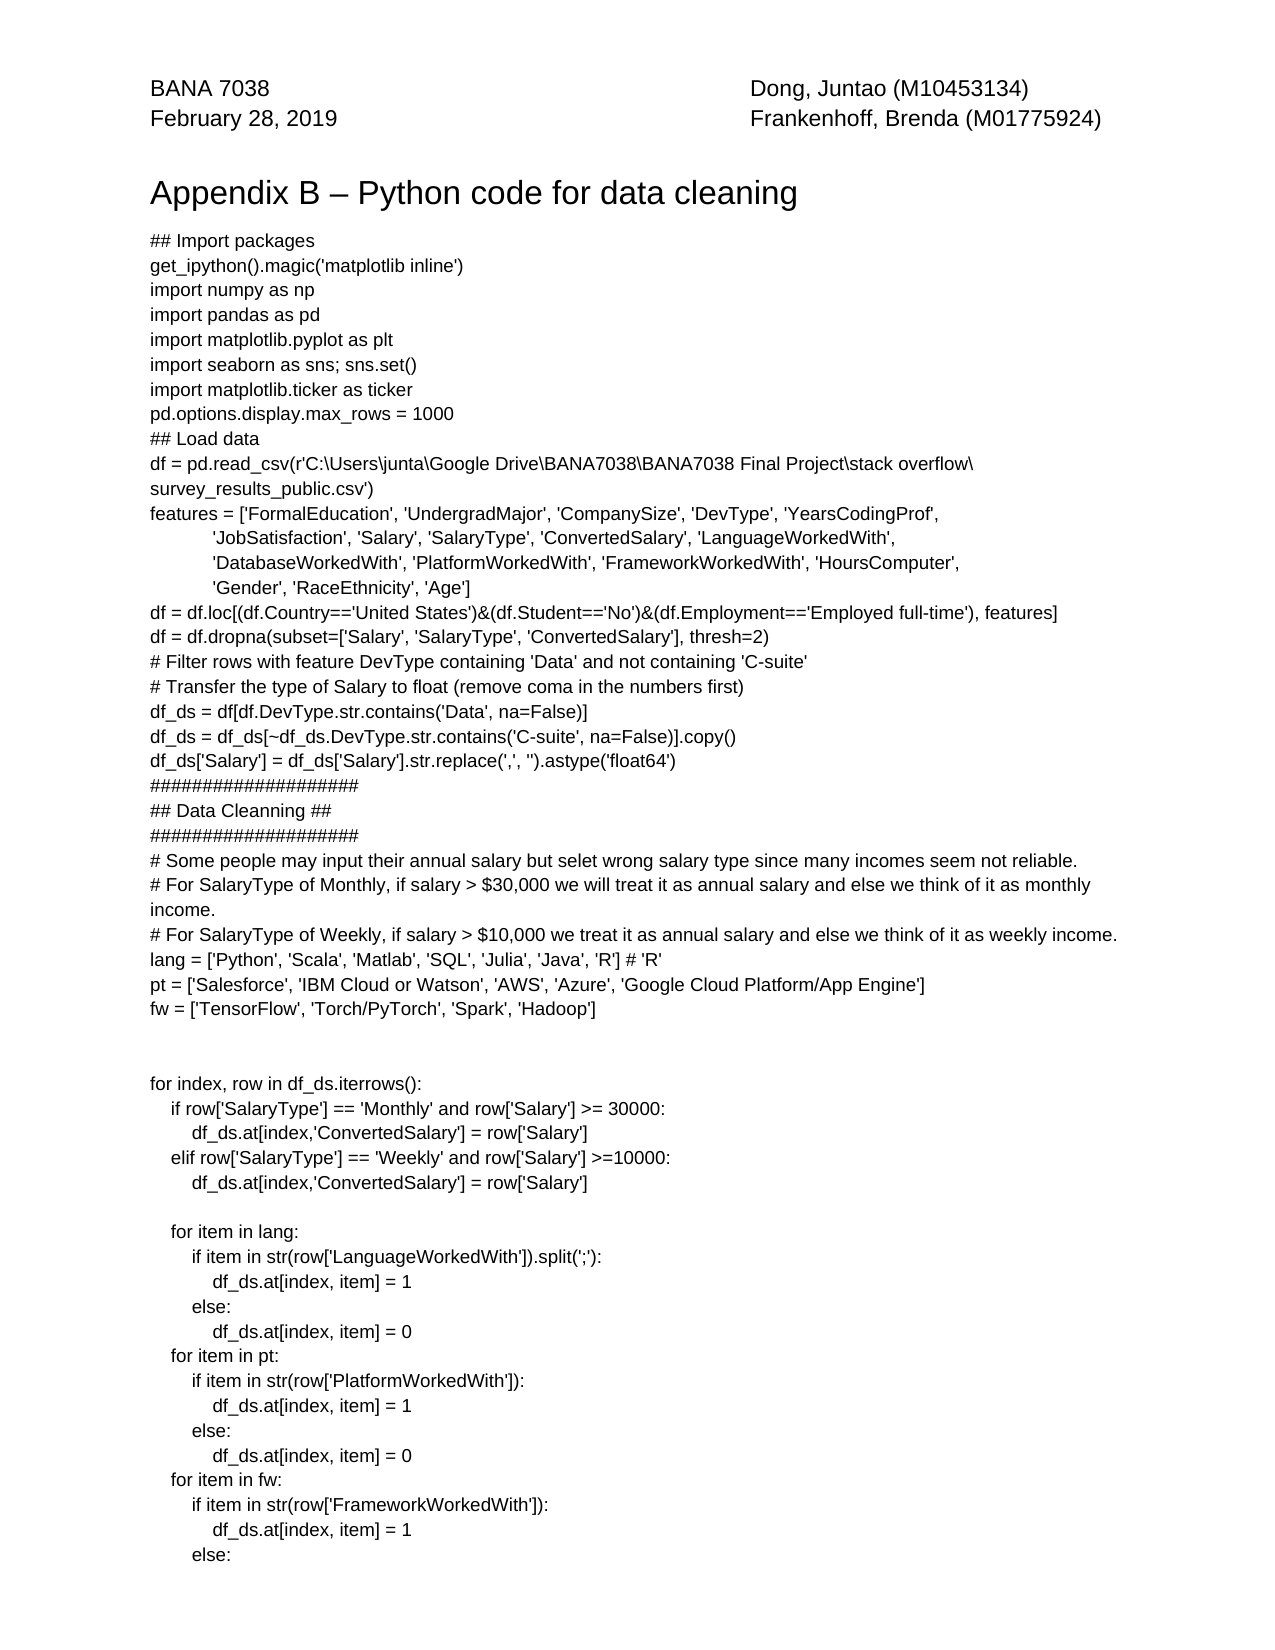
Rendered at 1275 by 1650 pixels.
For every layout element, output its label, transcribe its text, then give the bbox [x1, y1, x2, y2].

text #################### [150, 775, 1125, 797]
text df_ds['Salary'] = df_ds['Salary'].str.replace(',', '').astype('float64') [150, 750, 1125, 772]
text import numpy as np [150, 279, 1125, 301]
subtitle Appendix B – Python code for data cleaning [150, 173, 1125, 211]
text df_ds.at[index, item] = 1 [150, 1271, 1125, 1292]
text features = ['FormalEducation', 'UndergradMajor', 'CompanySize', 'DevType', 'YearsCodingProf', [150, 502, 1125, 524]
text #################### [150, 824, 1125, 846]
text df_ds.at[index, item] = 1 [150, 1395, 1125, 1416]
text df = pd.read_csv(r'C:\Users\junta\Google Drive\BANA7038\BANA7038 Final Project\stack overflow\survey_results_public.csv') [150, 453, 1125, 499]
text df_ds.at[index, item] = 1 [150, 1519, 1125, 1540]
text for index, row in df_ds.iterrows(): [150, 1072, 1125, 1094]
text if item in str(row['PlatformWorkedWith']): [150, 1370, 1125, 1392]
text ## Data Cleanning ## [150, 800, 1125, 821]
text else: [150, 1419, 1125, 1441]
text df = df.loc[(df.Country=='United States')&(df.Student=='No')&(df.Employment=='Employed full-time'), features] [150, 601, 1125, 623]
text df_ds.at[index,'ConvertedSalary'] = row['Salary'] [150, 1172, 1125, 1193]
text # Some people may input their annual salary but selet wrong salary type since many incomes seem not reliable. [150, 849, 1125, 871]
text # Transfer the type of Salary to float (remove coma in the numbers first) [150, 676, 1125, 697]
text df_ds.at[index, item] = 0 [150, 1320, 1125, 1342]
text import seaborn as sns; sns.set() [150, 353, 1125, 375]
text elif row['SalaryType'] == 'Weekly' and row['Salary'] >=10000: [150, 1147, 1125, 1168]
text get_ipython().magic('matplotlib inline') [150, 254, 1125, 276]
text df_ds = df_ds[~df_ds.DevType.str.contains('C-suite', na=False)].copy() [150, 725, 1125, 747]
text 'JobSatisfaction', 'Salary', 'SalaryType', 'ConvertedSalary', 'LanguageWorkedWith', [150, 527, 1125, 549]
text df_ds.at[index,'ConvertedSalary'] = row['Salary'] [150, 1122, 1125, 1144]
text fw = ['TensorFlow', 'Torch/PyTorch', 'Spark', 'Hadoop'] [150, 998, 1125, 1020]
text import matplotlib.pyplot as plt [150, 329, 1125, 350]
text for item in fw: [150, 1469, 1125, 1491]
text pd.options.display.max_rows = 1000 [150, 403, 1125, 425]
text df = df.dropna(subset=['Salary', 'SalaryType', 'ConvertedSalary'], thresh=2) [150, 626, 1125, 648]
text # For SalaryType of Weekly, if salary > $10,000 we treat it as annual salary and else we think of it as weekly income. [150, 924, 1125, 945]
text import matplotlib.ticker as ticker [150, 378, 1125, 400]
text else: [150, 1543, 1125, 1565]
text if item in str(row['FrameworkWorkedWith']): [150, 1494, 1125, 1516]
text if row['SalaryType'] == 'Monthly' and row['Salary'] >= 30000: [150, 1097, 1125, 1119]
text lang = ['Python', 'Scala', 'Matlab', 'SQL', 'Julia', 'Java', 'R'] # 'R' [150, 948, 1125, 970]
text if item in str(row['LanguageWorkedWith']).split(';'): [150, 1246, 1125, 1268]
text ## Load data [150, 428, 1125, 449]
text # Filter rows with feature DevType containing 'Data' and not containing 'C-suite' [150, 651, 1125, 673]
text df_ds = df[df.DevType.str.contains('Data', na=False)] [150, 701, 1125, 722]
text # For SalaryType of Monthly, if salary > $30,000 we will treat it as annual salary and else we think of it as monthly income. [150, 874, 1125, 921]
text import pandas as pd [150, 304, 1125, 326]
text for item in lang: [150, 1221, 1125, 1243]
text df_ds.at[index, item] = 0 [150, 1444, 1125, 1466]
text else: [150, 1296, 1125, 1317]
text ## Import packages [150, 229, 1125, 251]
text for item in pt: [150, 1345, 1125, 1367]
text 'Gender', 'RaceEthnicity', 'Age'] [150, 577, 1125, 598]
text 'DatabaseWorkedWith', 'PlatformWorkedWith', 'FrameworkWorkedWith', 'HoursComputer', [150, 552, 1125, 573]
text pt = ['Salesforce', 'IBM Cloud or Watson', 'AWS', 'Azure', 'Google Cloud Platform/App Engine'] [150, 973, 1125, 995]
